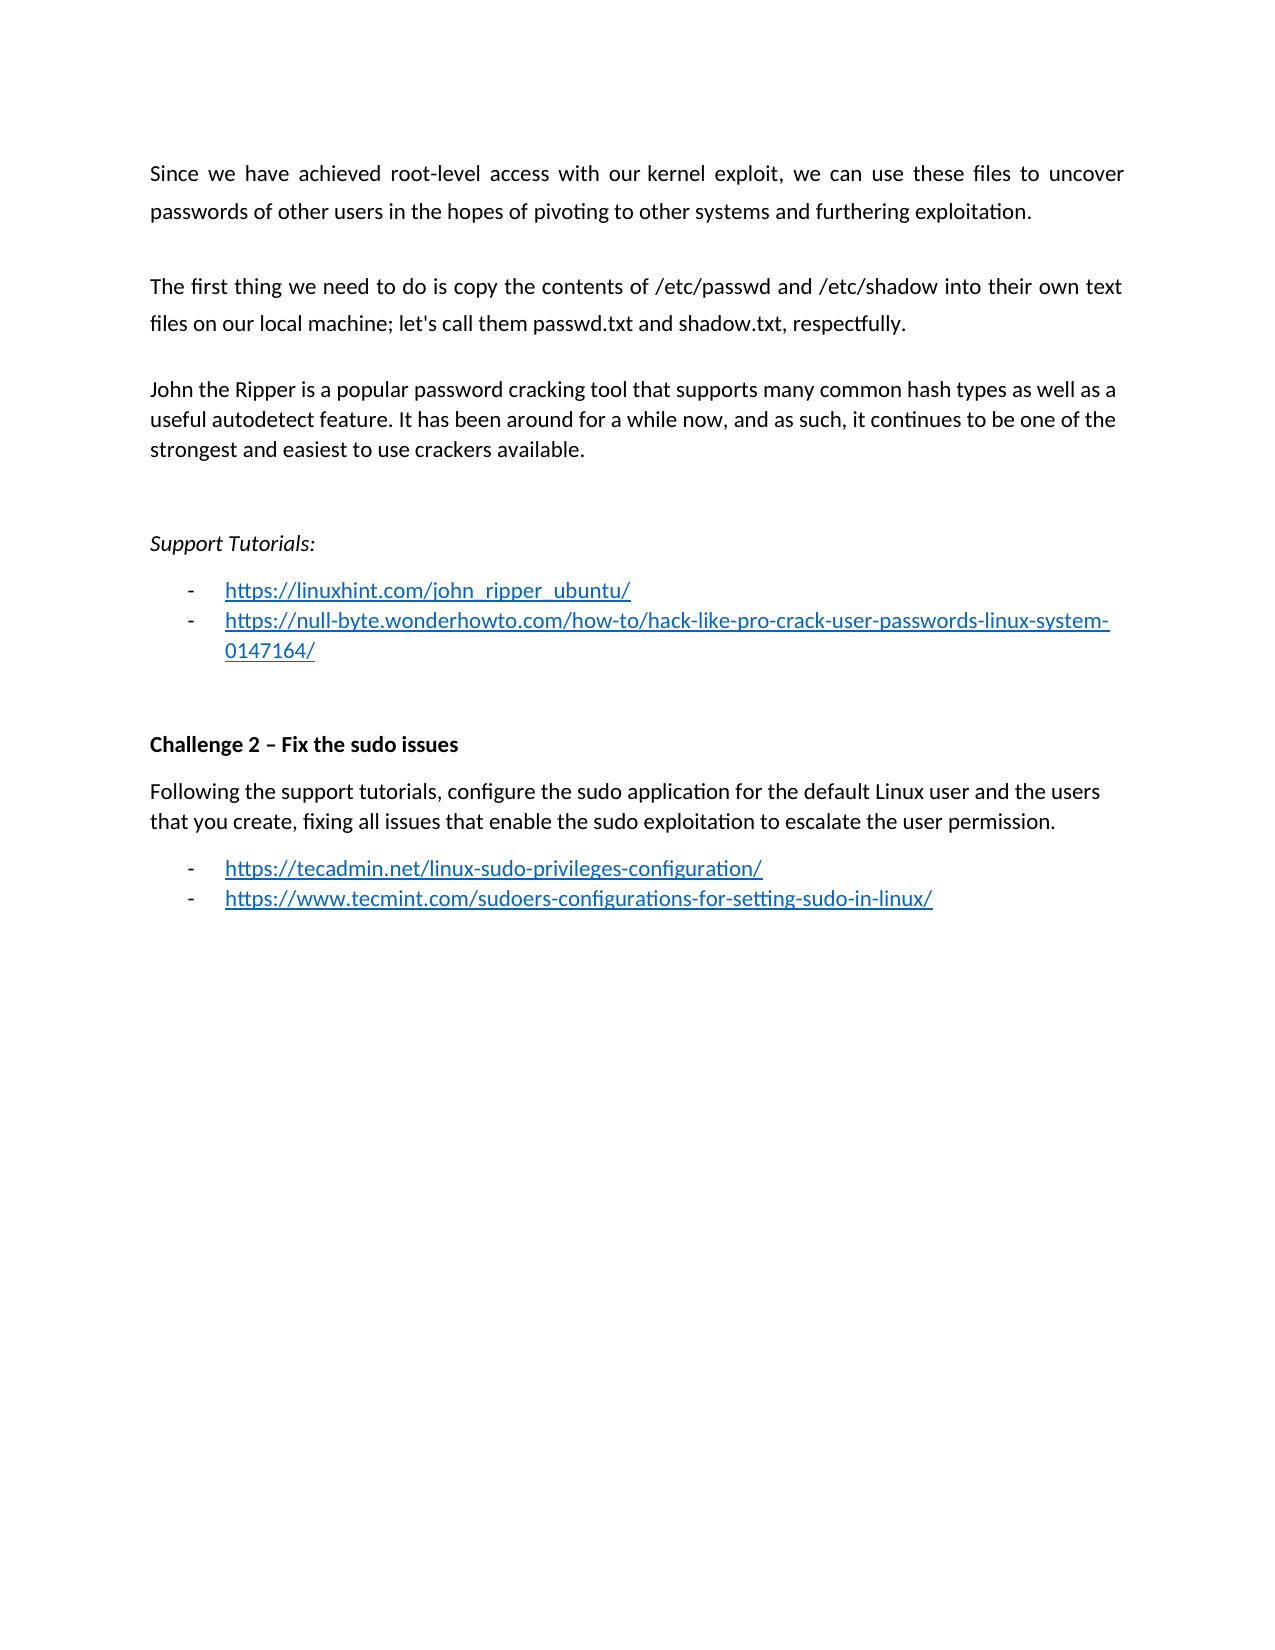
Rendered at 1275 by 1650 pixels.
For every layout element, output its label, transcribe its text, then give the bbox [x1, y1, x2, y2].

text Following the support tutorials, configure the sudo application for the default Linux user and the users that you create, fixing all issues that enable the sudo exploitation to escalate the user permission. [150, 777, 1125, 835]
list https://linuxhint.com/john_ripper_ubuntu/ [187, 576, 1125, 604]
text Support Tutorials: [150, 529, 1125, 557]
text Challenge 2 – Fix the sudo issues [150, 730, 1125, 758]
text John the Ripper is a popular password cracking tool that supports many common hash types as well as a useful autodetect feature. It has been around for a while now, and as such, it continues to be one of the strongest and easiest to use crackers available. [150, 375, 1125, 463]
list https://null-byte.wonderhowto.com/how-to/hack-like-pro-crack-user-passwords-linux-system-0147164/ [187, 606, 1125, 664]
list https://www.tecmint.com/sudoers-configurations-for-setting-sudo-in-linux/ [187, 884, 1125, 912]
list https://tecadmin.net/linux-sudo-privileges-configuration/ [187, 854, 1125, 882]
text The first thing we need to do is copy the contents of /etc/passwd and /etc/shadow into their own text files on our local machine; let's call them passwd.txt and shadow.txt, respectfully. [150, 262, 1125, 337]
text Since we have achieved root-level access with our kernel exploit, we can use these files to uncover passwords of other users in the hopes of pivoting to other systems and furthering exploitation. [150, 150, 1125, 225]
